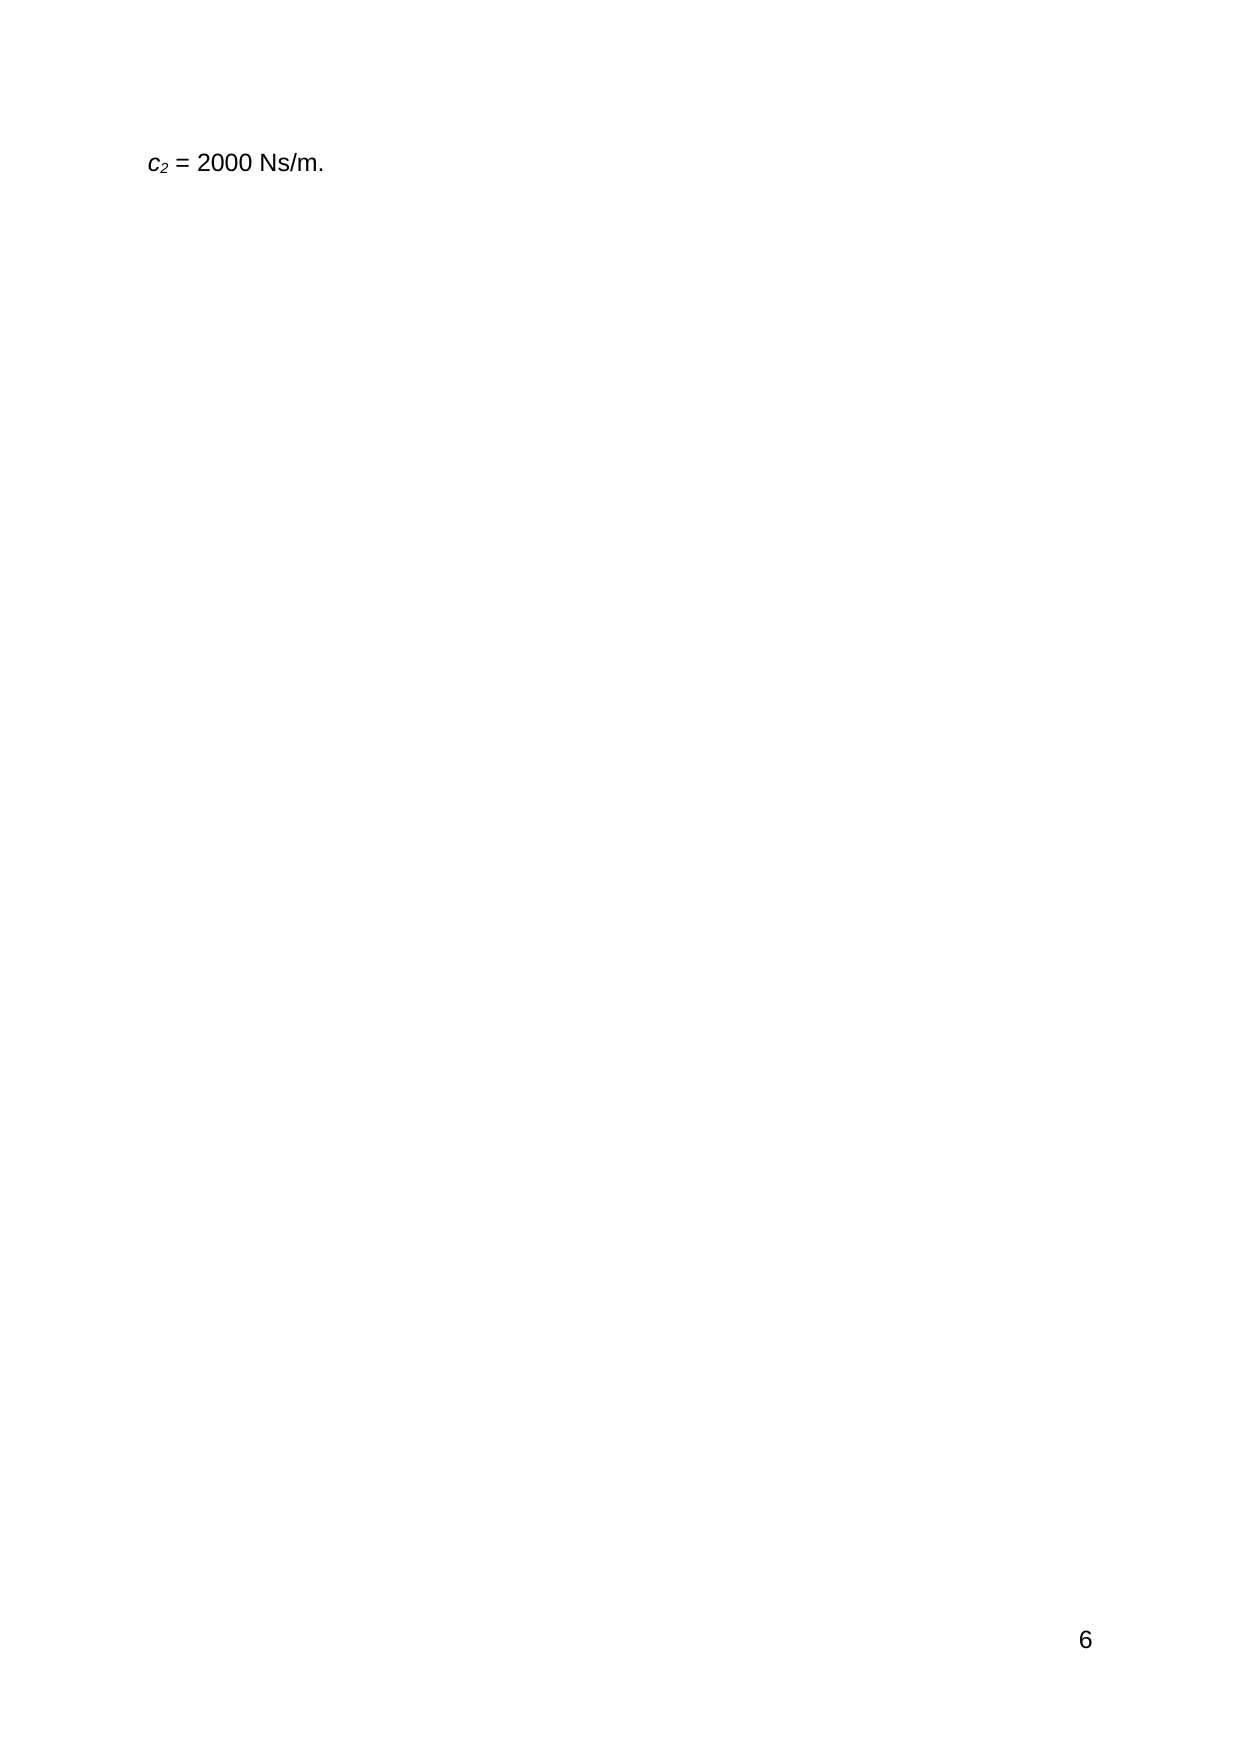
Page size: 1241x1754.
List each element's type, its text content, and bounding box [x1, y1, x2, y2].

text c2 = 2000 Ns/m. [148, 148, 1093, 176]
